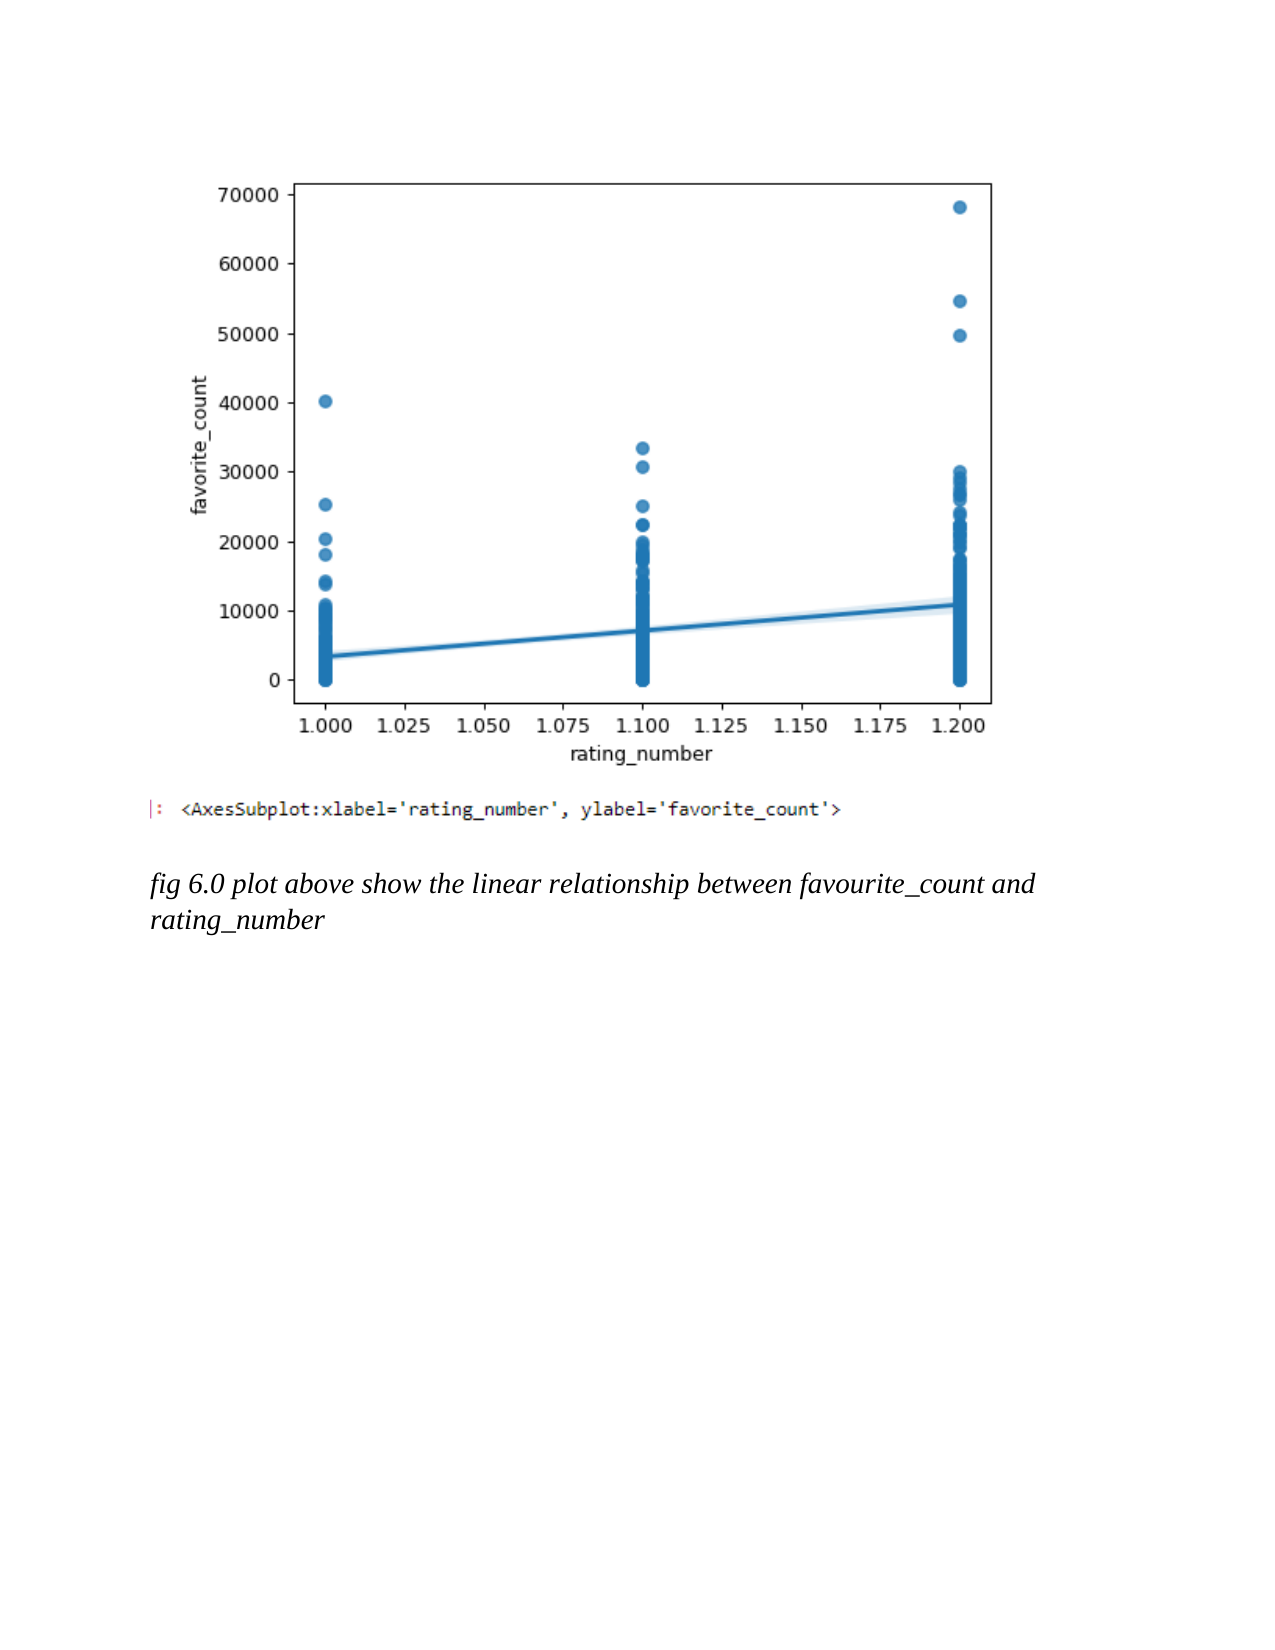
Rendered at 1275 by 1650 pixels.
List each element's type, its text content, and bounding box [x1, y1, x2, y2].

text fig 6.0 plot above show the linear relationship between favourite_count and rating_number [150, 866, 1125, 936]
picture [150, 150, 1072, 847]
